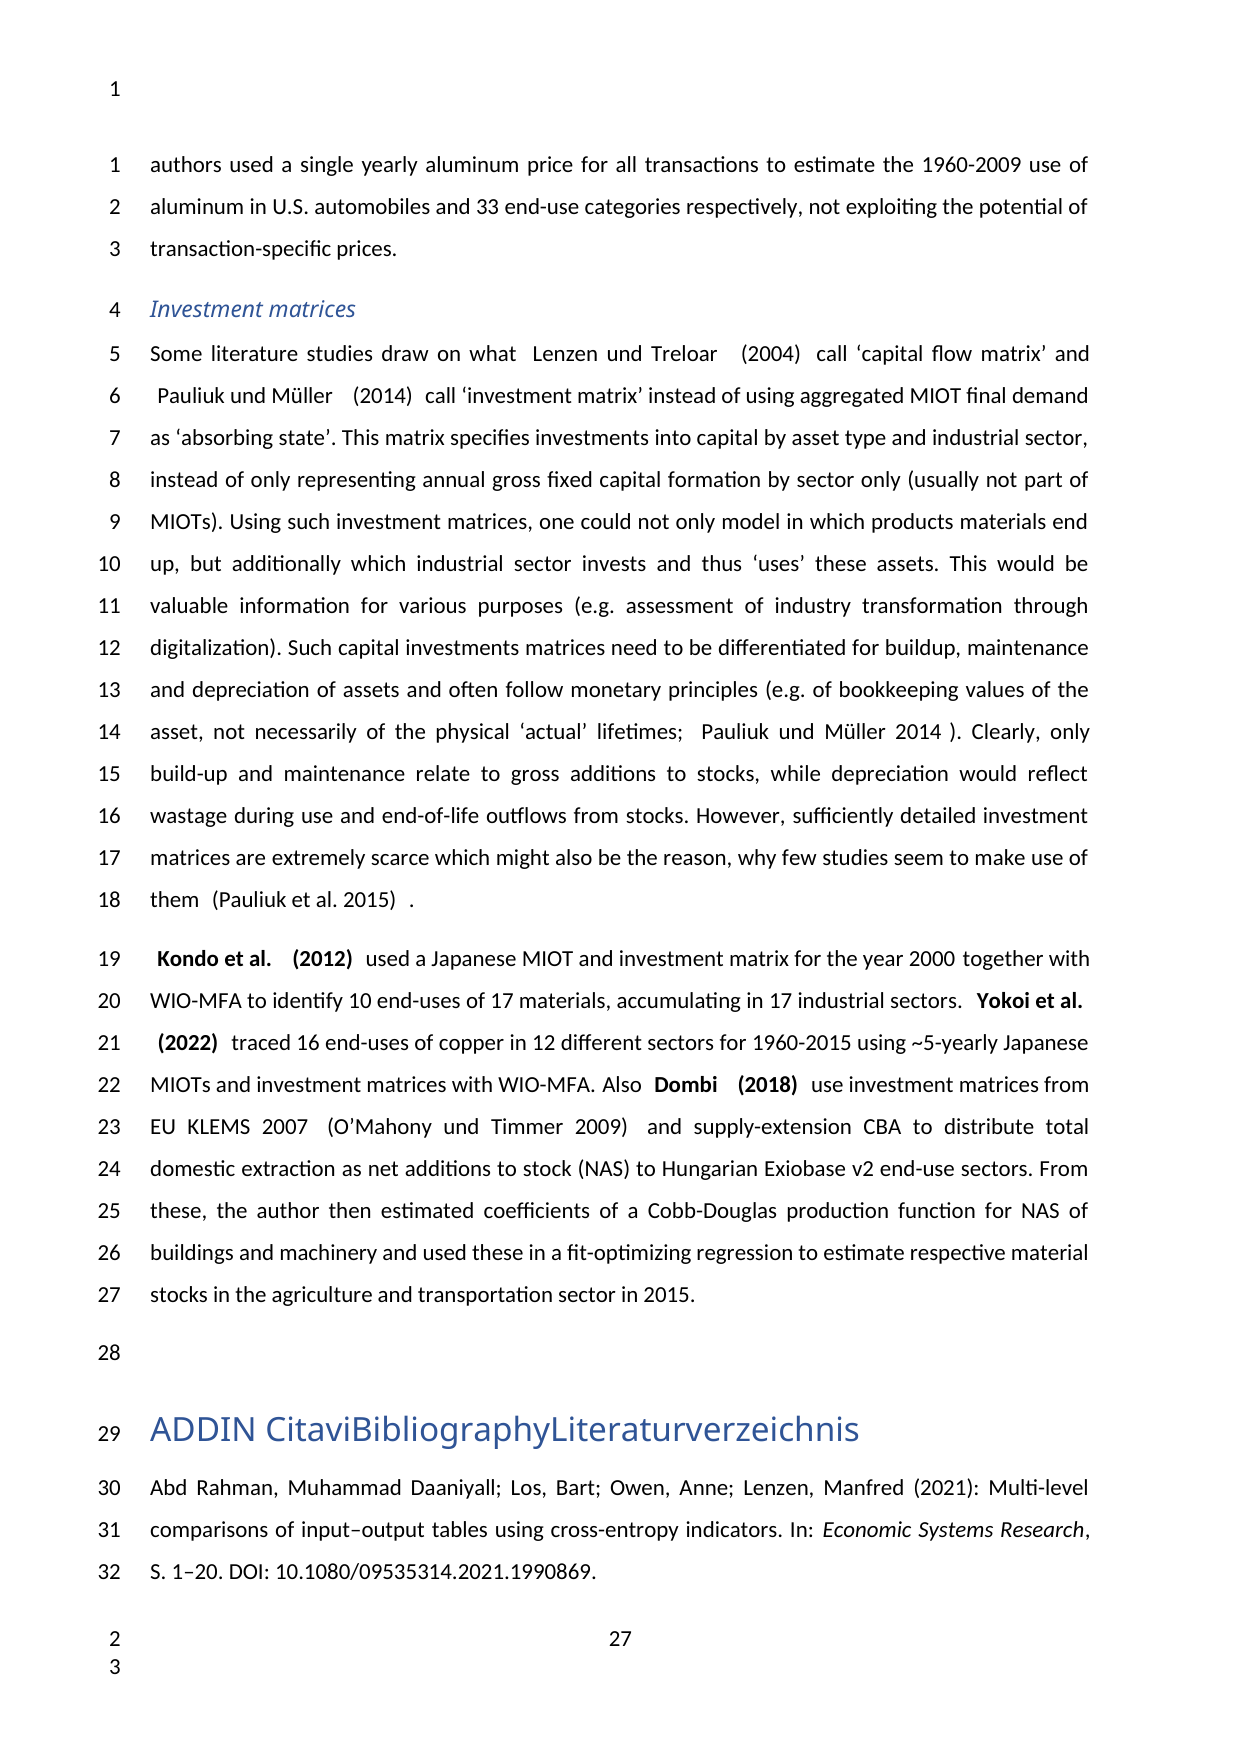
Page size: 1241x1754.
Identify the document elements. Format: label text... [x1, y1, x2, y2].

text Some literature studies draw on what call ‘capital flow matrix’ and call ‘investment matrix’ instead of using aggregated MIOT final demand as ‘absorbing state’. This matrix specifies investments into capital by asset type and industrial sector, instead of only representing annual gross fixed capital formation by sector only (usually not part of MIOTs). Using such investment matrices, one could not only model in which products materials end up, but additionally which industrial sector invests and thus ‘uses’ these assets. This would be valuable information for various purposes (e.g. assessment of industry transformation through digitalization). Such capital investments matrices need to be differentiated for buildup, maintenance and depreciation of assets and often follow monetary principles (e.g. of bookkeeping values of the asset, not necessarily of the physical ‘actual’ lifetimes; . Clearly, only build-up and maintenance relate to gross additions to stocks, while depreciation would reflect wastage during use and end-of-life outflows from stocks. However, sufficiently detailed investment matrices are extremely scarce which might also be the reason, why few studies seem to make use of them . [150, 339, 1090, 913]
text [150, 150, 1090, 262]
subtitle Investment matrices [150, 293, 1090, 324]
text used a Japanese MIOT and investment matrix for the year 2000 together with WIO-MFA to identify 10 end-uses of 17 materials, accumulating in 17 industrial sectors. traced 16 end-uses of copper in 12 different sectors for 1960-2015 using ~5-yearly Japanese MIOTs and investment matrices with WIO-MFA. Also use investment matrices from EU KLEMS 2007 and supply-extension CBA to distribute total domestic extraction as net additions to stock (NAS) to Hungarian Exiobase v2 end-use sectors. From these, the author then estimated coefficients of a Cobb-Douglas production function for NAS of buildings and machinery and used these in a fit-optimizing regression to estimate respective material stocks in the agriculture and transportation sector in 2015. [150, 944, 1090, 1308]
